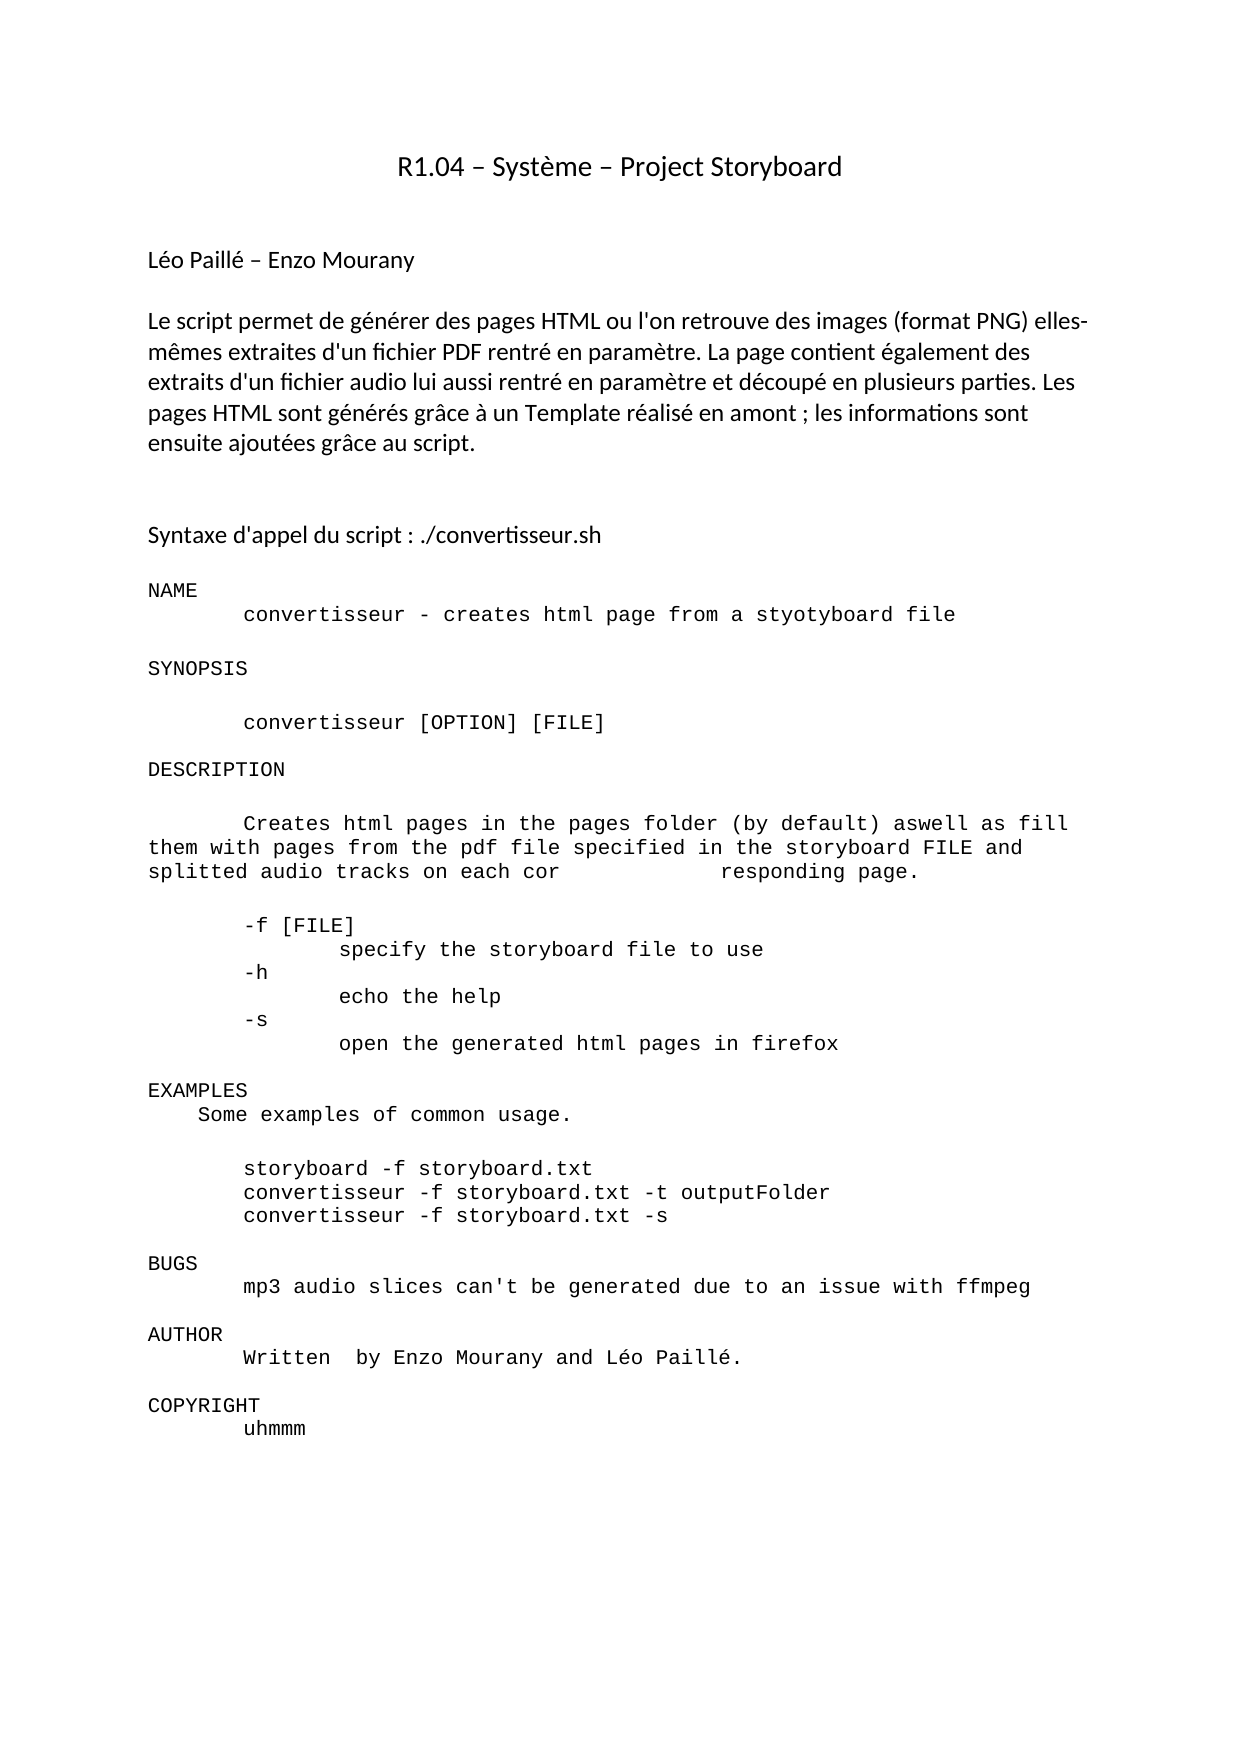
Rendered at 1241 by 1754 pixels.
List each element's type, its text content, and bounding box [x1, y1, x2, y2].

text AUTHOR [148, 1324, 1093, 1347]
text Creates html pages in the pages folder (by default) aswell as fill them with pages from the pdf file specified in the storyboard FILE and splitted audio tracks on each cor responding page. [148, 813, 1093, 884]
text Léo Paillé – Enzo Mourany [148, 244, 1093, 275]
text open the generated html pages in firefox [148, 1033, 1093, 1057]
text Written by Enzo Mourany and Léo Paillé. [148, 1347, 1093, 1371]
text EXAMPLES [148, 1080, 1093, 1104]
text Some examples of common usage. [148, 1104, 1093, 1128]
text convertisseur [OPTION] [FILE] [148, 712, 1093, 736]
text Le script permet de générer des pages HTML ou l'on retrouve des images (format PNG) elles-mêmes extraites d'un fichier PDF rentré en paramètre. La page contient également des extraits d'un fichier audio lui aussi rentré en paramètre et découpé en plusieurs parties. Les pages HTML sont générés grâce à un Template réalisé en amont ; les informations sont ensuite ajoutées grâce au script. [148, 305, 1093, 458]
text uhmmm [148, 1418, 1093, 1442]
text mp3 audio slices can't be generated due to an issue with ffmpeg [148, 1276, 1093, 1300]
text storyboard -f storyboard.txt [148, 1158, 1093, 1182]
text SYNOPSIS [148, 658, 1093, 681]
text echo the help [148, 986, 1093, 1009]
text convertisseur -f storyboard.txt -s [148, 1206, 1093, 1229]
text convertisseur -f storyboard.txt -t outputFolder [148, 1182, 1093, 1206]
text specify the storyboard file to use [148, 938, 1093, 962]
text convertisseur - creates html page from a styotyboard file [148, 604, 1093, 627]
text -f [FILE] [148, 915, 1093, 938]
text COPYRIGHT [148, 1395, 1093, 1418]
text DESCRIPTION [148, 759, 1093, 783]
text -h [148, 962, 1093, 986]
text R1.04 – Système – Project Storyboard [148, 148, 1093, 183]
text Syntaxe d'appel du script : ./convertisseur.sh [148, 519, 1093, 549]
text NAME [148, 580, 1093, 604]
text BUGS [148, 1253, 1093, 1276]
text -s [148, 1009, 1093, 1033]
